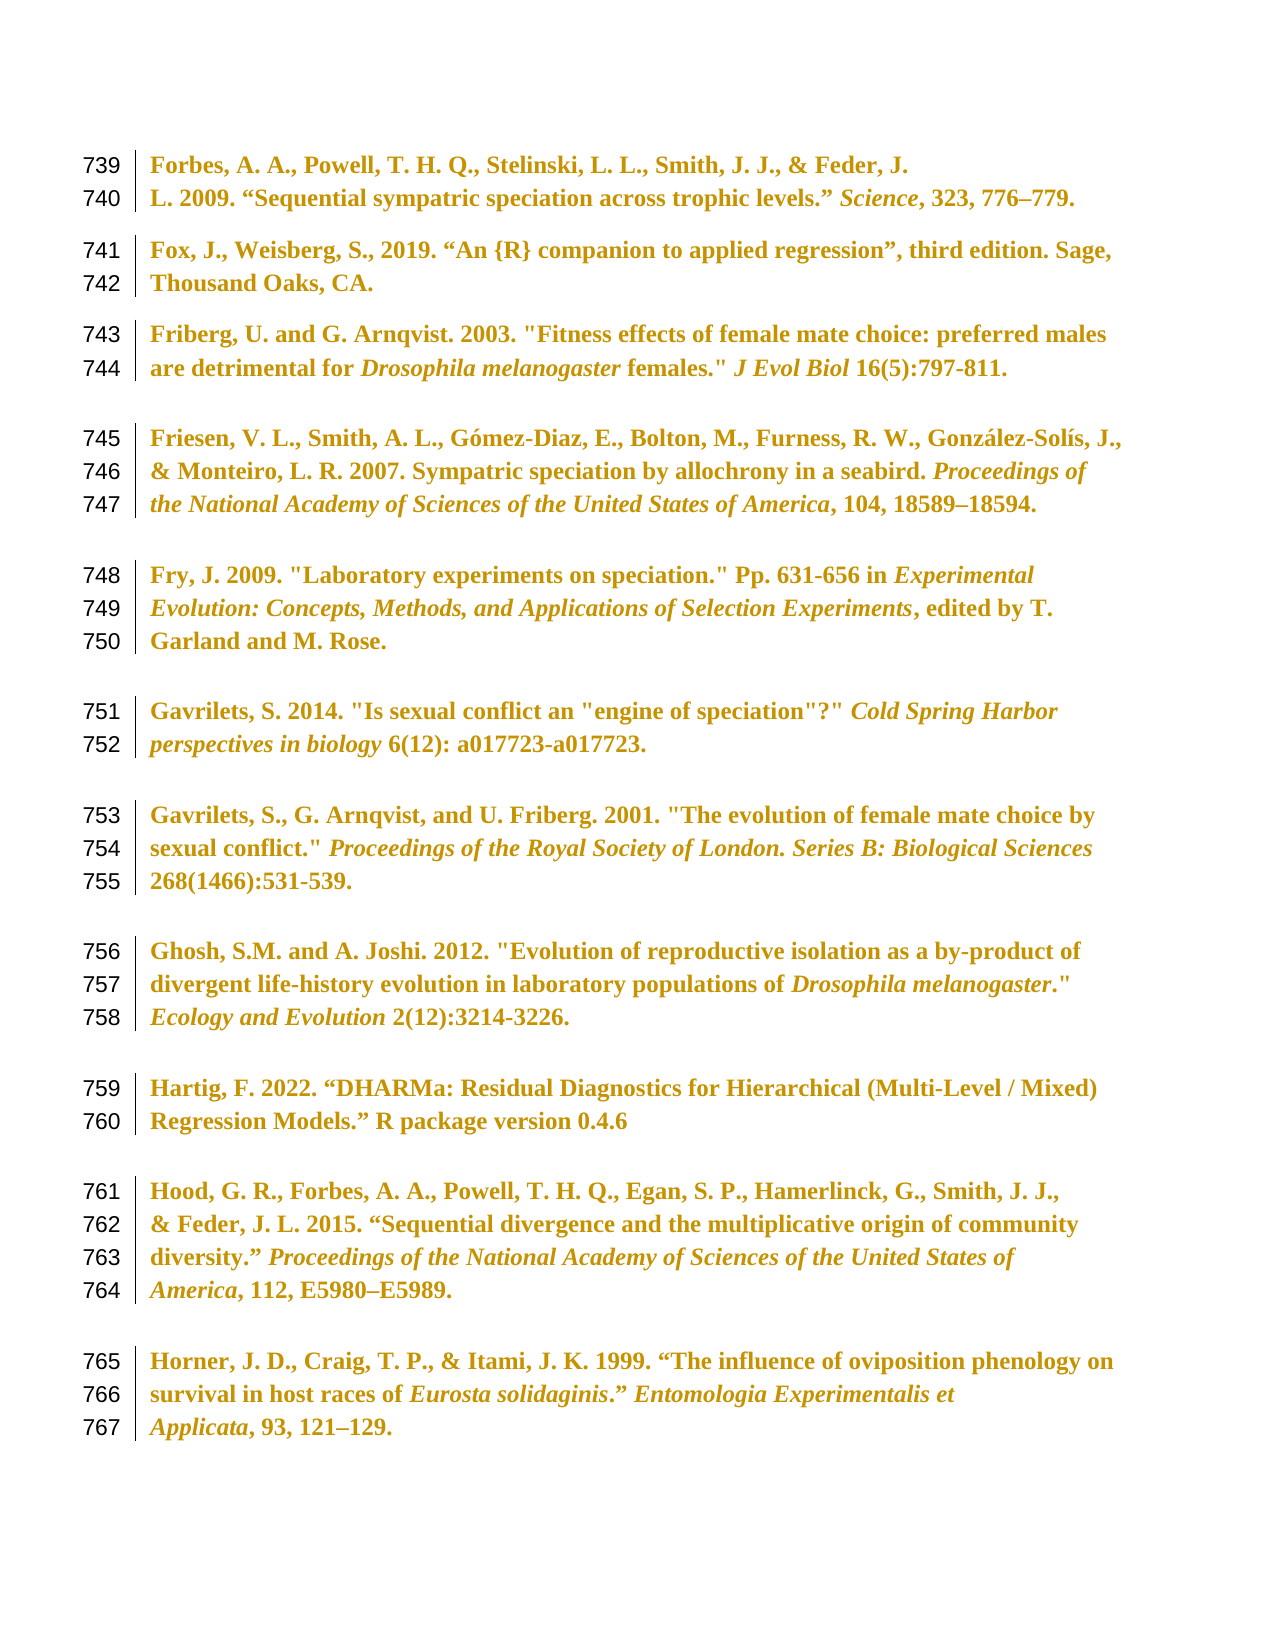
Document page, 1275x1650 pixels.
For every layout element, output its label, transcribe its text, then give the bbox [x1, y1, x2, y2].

text Friesen, V. L., Smith, A. L., Gómez-Diaz, E., Bolton, M., Furness, R. W., González-Solís, J., & Monteiro, L. R. 2007. Sympatric speciation by allochrony in a seabird. Proceedings of the National Academy of Sciences of the United States of America, 104, 18589–18594. [150, 423, 1125, 518]
text Forbes, A. A., Powell, T. H. Q., Stelinski, L. L., Smith, J. J., & Feder, J. L. 2009. “Sequential sympatric speciation across trophic levels.” Science, 323, 776–779. [150, 150, 1125, 212]
text Ghosh, S.M. and A. Joshi. 2012. "Evolution of reproductive isolation as a by-product of divergent life-history evolution in laboratory populations of Drosophila melanogaster." Ecology and Evolution 2(12):3214-3226. [150, 936, 1125, 1031]
text Fry, J. 2009. "Laboratory experiments on speciation." Pp. 631-656 in Experimental Evolution: Concepts, Methods, and Applications of Selection Experiments, edited by T. Garland and M. Rose. [150, 560, 1125, 654]
text Fox, J., Weisberg, S., 2019. “An {R} companion to applied regression”, third edition. Sage, Thousand Oaks, CA. [150, 235, 1125, 297]
text Hartig, F. 2022. “DHARMa: Residual Diagnostics for Hierarchical (Multi-Level / Mixed) Regression Models.” R package version 0.4.6 [150, 1073, 1125, 1135]
text Gavrilets, S. 2014. "Is sexual conflict an "engine of speciation"?" Cold Spring Harbor perspectives in biology 6(12): a017723-a017723. [150, 696, 1125, 758]
text Horner, J. D., Craig, T. P., & Itami, J. K. 1999. “The influence of oviposition phenology on survival in host races of Eurosta solidaginis.” Entomologia Experimentalis et Applicata, 93, 121–129. [150, 1346, 1125, 1441]
text Hood, G. R., Forbes, A. A., Powell, T. H. Q., Egan, S. P., Hamerlinck, G., Smith, J. J., & Feder, J. L. 2015. “Sequential divergence and the multiplicative origin of community diversity.” Proceedings of the National Academy of Sciences of the United States of America, 112, E5980–E5989. [150, 1176, 1125, 1304]
text Gavrilets, S., G. Arnqvist, and U. Friberg. 2001. "The evolution of female mate choice by sexual conflict." Proceedings of the Royal Society of London. Series B: Biological Sciences 268(1466):531-539. [150, 800, 1125, 894]
text Friberg, U. and G. Arnqvist. 2003. "Fitness effects of female mate choice: preferred males are detrimental for Drosophila melanogaster females." J Evol Biol 16(5):797-811. [150, 319, 1125, 381]
